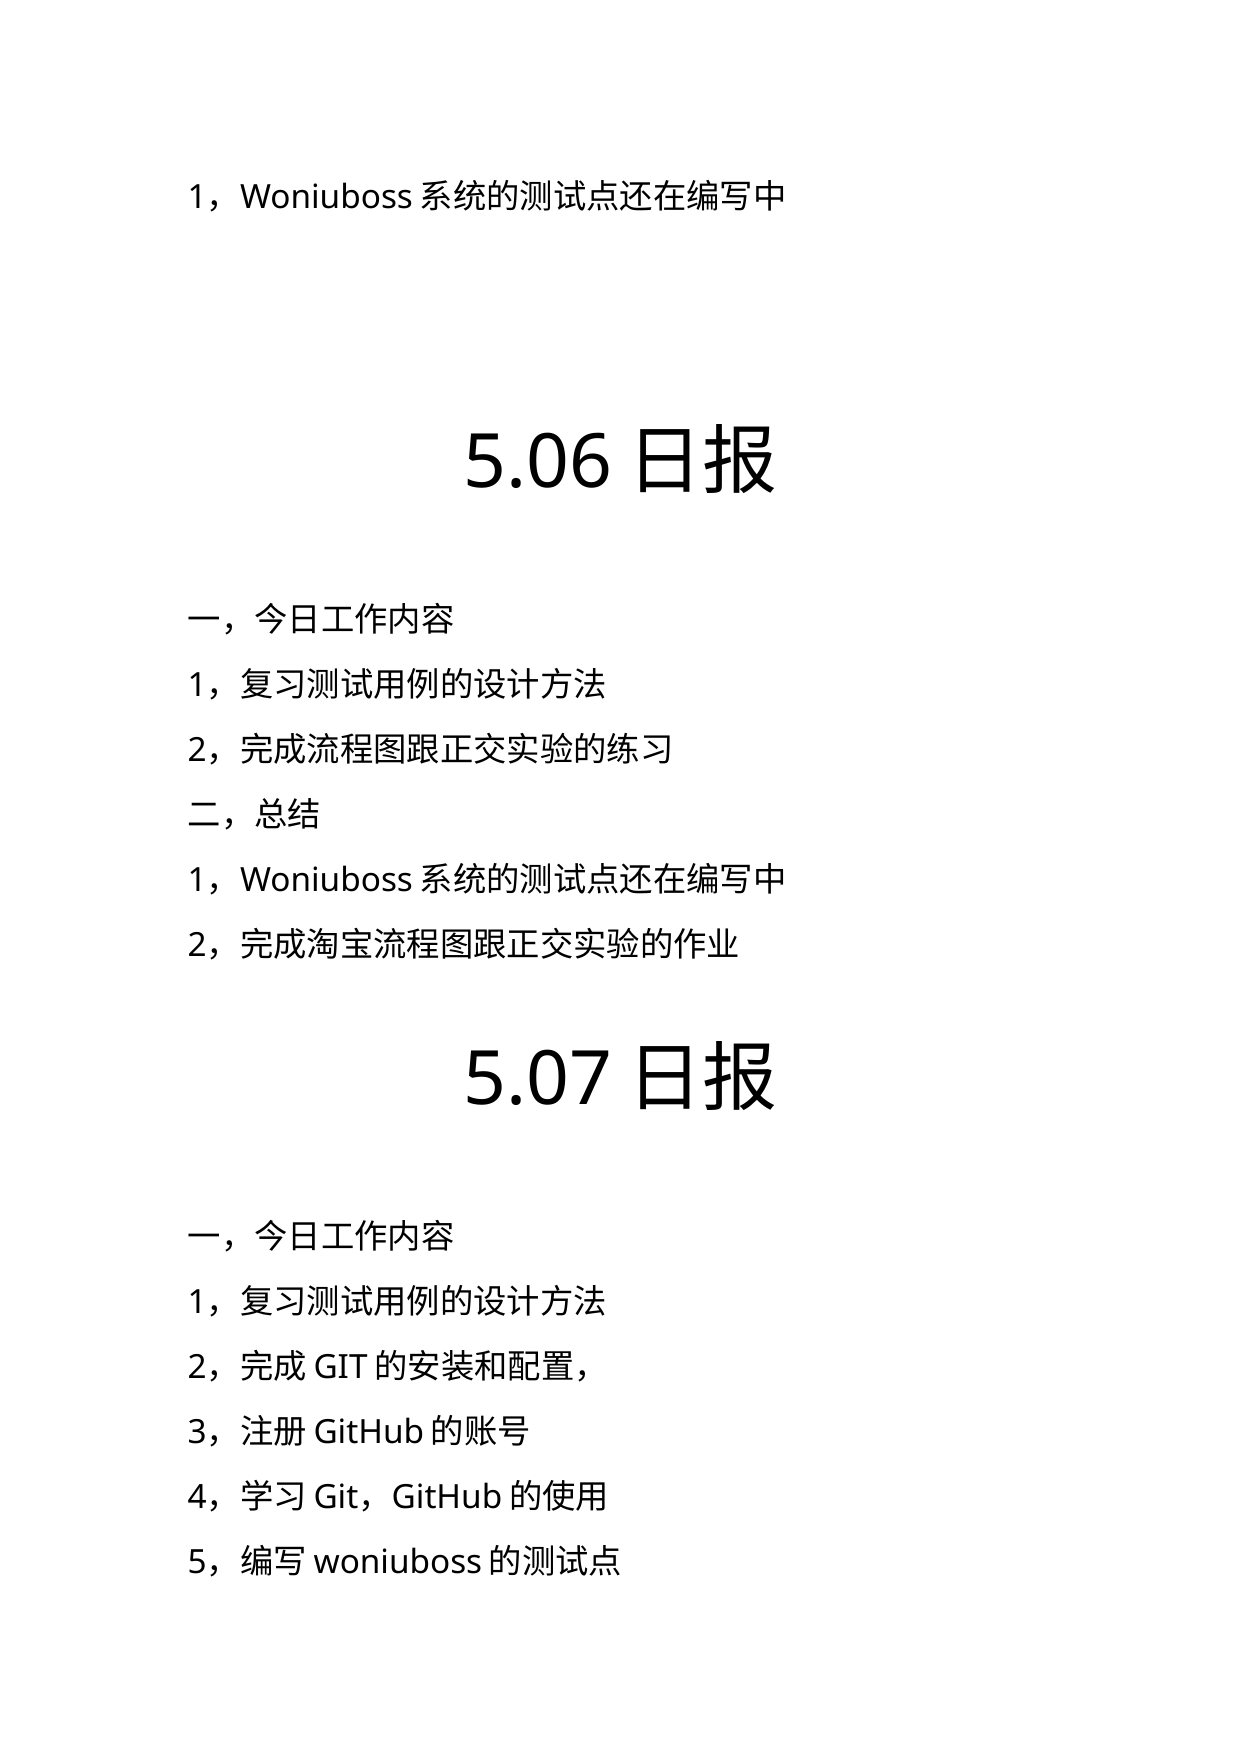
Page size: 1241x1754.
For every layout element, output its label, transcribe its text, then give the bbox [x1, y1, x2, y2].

list 3，注册GitHub的账号 [187, 1397, 1053, 1462]
list 4，学习Git，GitHub的使用 [187, 1462, 1053, 1527]
list 2，完成GIT的安装和配置， [187, 1332, 1053, 1397]
list 1，复习测试用例的设计方法 [187, 649, 1053, 714]
list 二，总结 [187, 779, 1053, 844]
list 2，完成流程图跟正交实验的练习 [187, 714, 1053, 779]
list 2，完成淘宝流程图跟正交实验的作业 [187, 909, 1053, 974]
list 1，Woniuboss系统的测试点还在编写中 [187, 162, 1053, 227]
text 5.07日报 [187, 1007, 1053, 1137]
list 5，编写woniuboss的测试点 [187, 1527, 1053, 1592]
list 一，今日工作内容 [187, 584, 1053, 649]
list 一，今日工作内容 [187, 1202, 1053, 1267]
list 1，Woniuboss系统的测试点还在编写中 [187, 844, 1053, 909]
text 5.06日报 [187, 389, 1053, 519]
list 1，复习测试用例的设计方法 [187, 1267, 1053, 1332]
